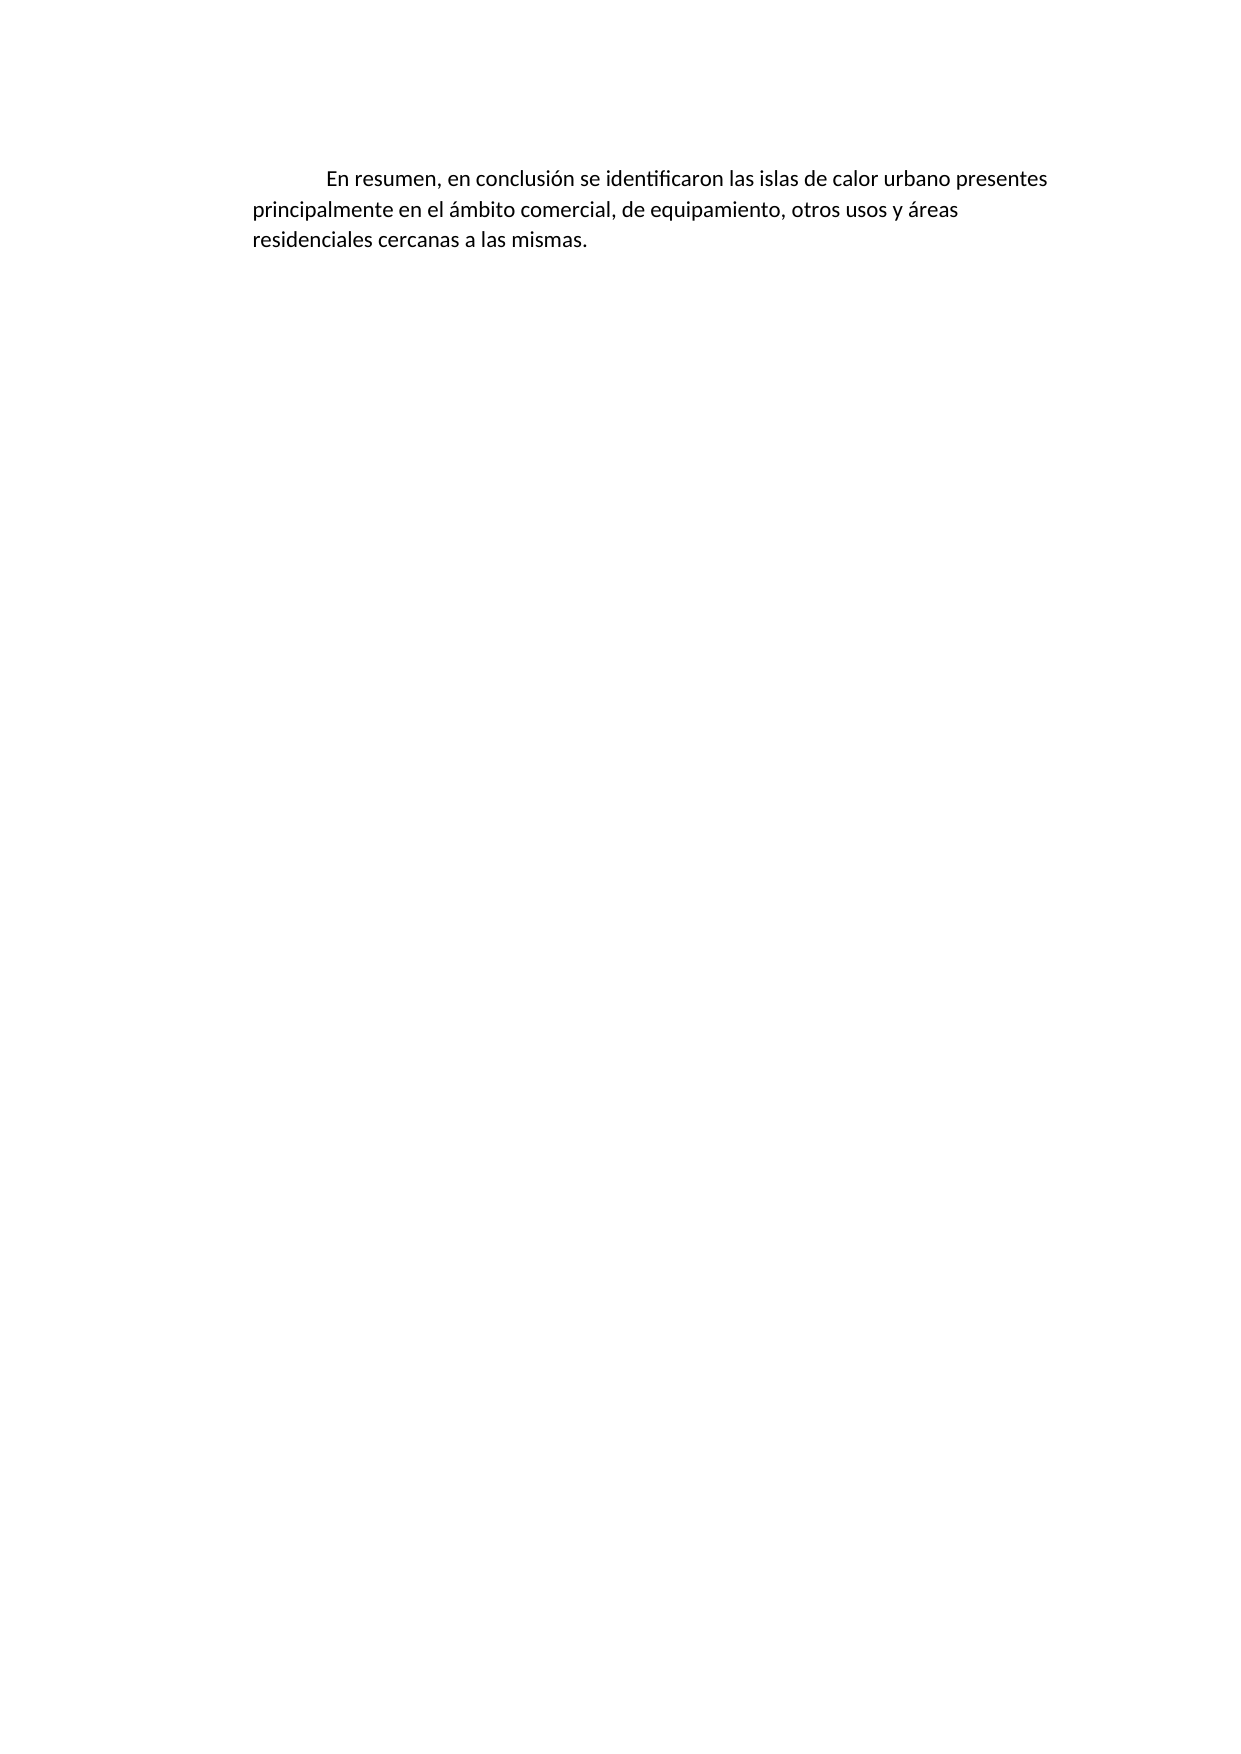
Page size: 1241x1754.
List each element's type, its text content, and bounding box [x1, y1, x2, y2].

text En resumen, en conclusión se identificaron las islas de calor urbano presentes principalmente en el ámbito comercial, de equipamiento, otros usos y áreas residenciales cercanas a las mismas. [252, 164, 1065, 253]
